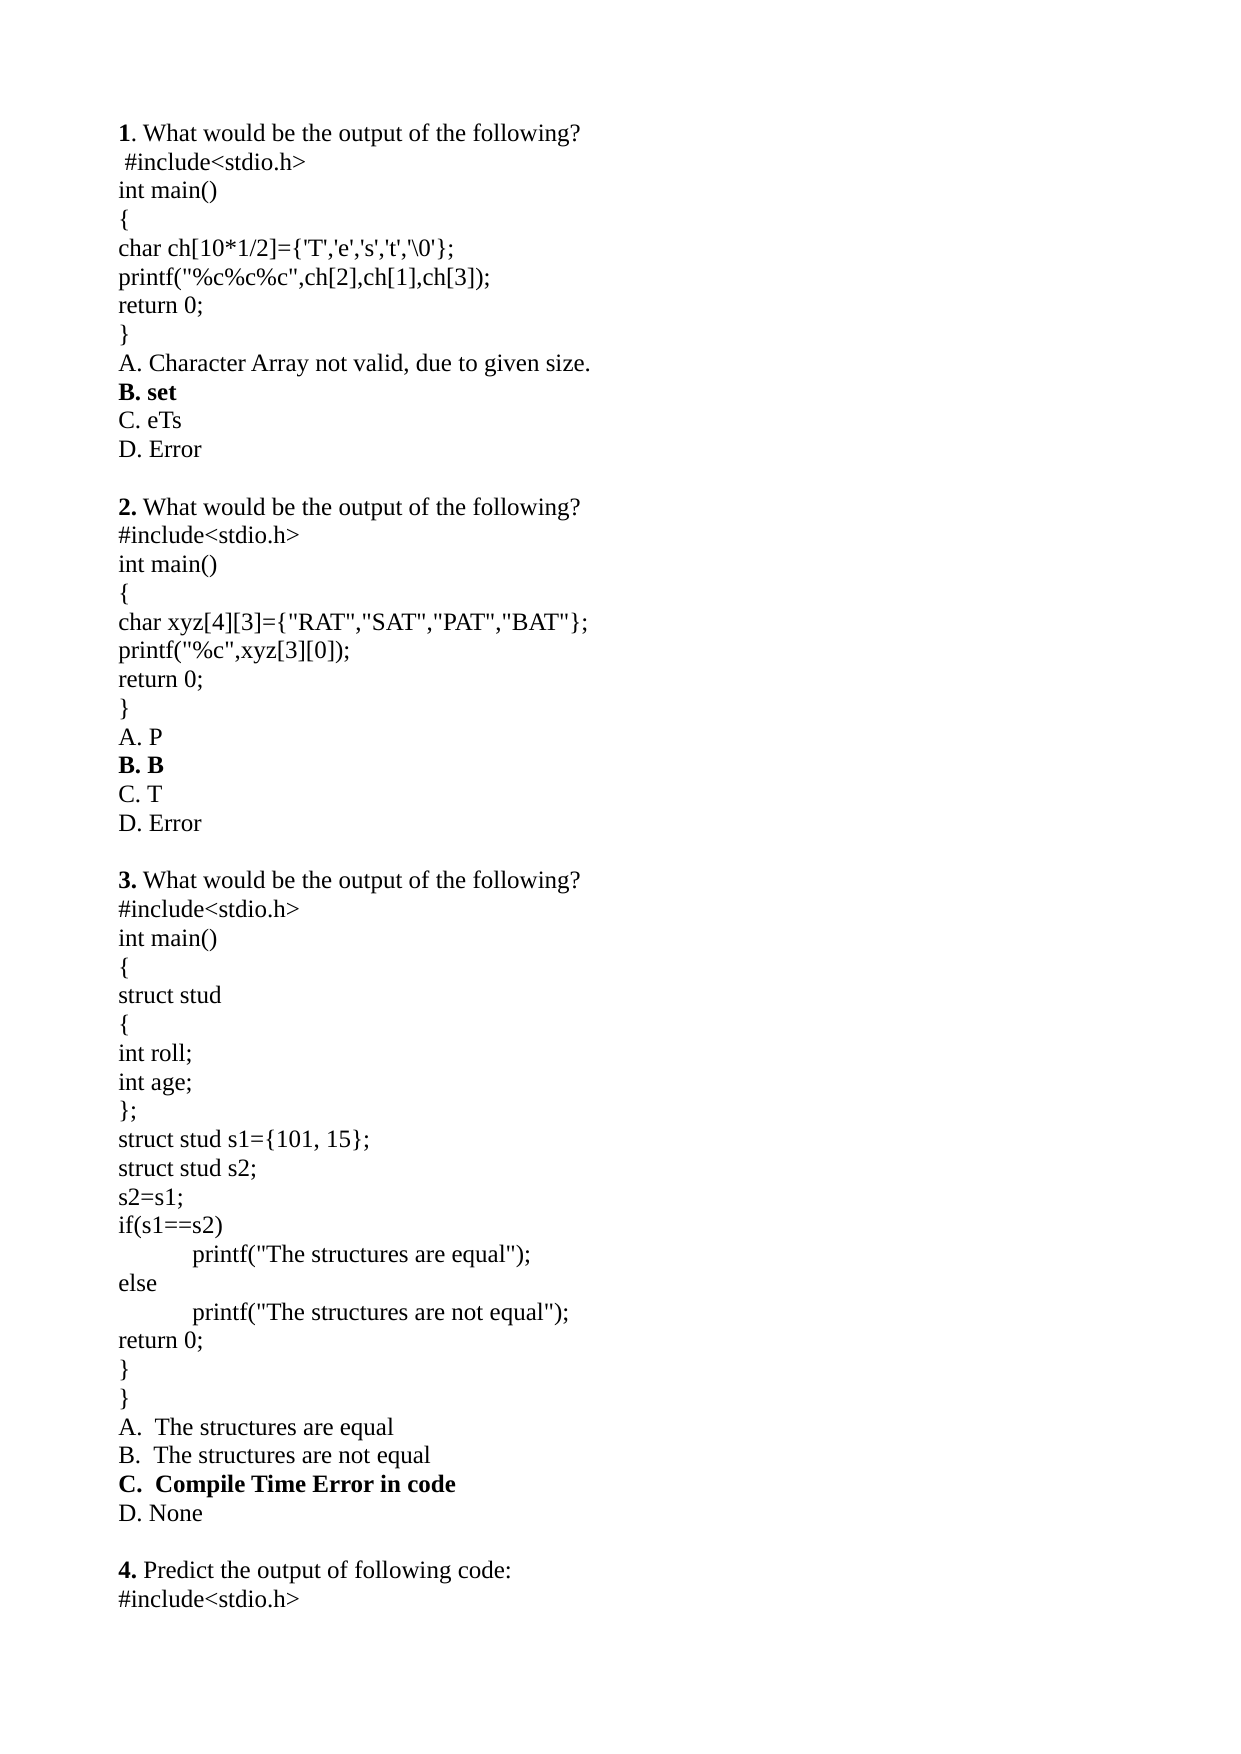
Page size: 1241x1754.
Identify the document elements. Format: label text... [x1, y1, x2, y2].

text char ch[10*1/2]={'T','e','s','t','\0'}; [118, 233, 1122, 262]
text int main() [118, 549, 1122, 578]
text printf("The structures are not equal"); [118, 1297, 1122, 1326]
text int main() [118, 176, 1122, 204]
text B. B [118, 751, 1122, 779]
text A. Character Array not valid, due to given size. [118, 348, 1122, 377]
text #include<stdio.h> [118, 1584, 1122, 1613]
text D. Error [118, 434, 1122, 463]
text #include<stdio.h> [118, 521, 1122, 549]
text } [118, 1354, 1122, 1383]
text C. eTs [118, 406, 1122, 434]
text }; [118, 1096, 1122, 1124]
text 1. What would be the output of the following? [118, 118, 1122, 147]
text C. T [118, 779, 1122, 808]
text struct stud s2; [118, 1153, 1122, 1182]
text C. Compile Time Error in code [118, 1469, 1122, 1498]
text D. None [118, 1498, 1122, 1527]
text #include<stdio.h> [118, 147, 1122, 176]
text B. The structures are not equal [118, 1441, 1122, 1469]
text char xyz[4][3]={"RAT","SAT","PAT","BAT"}; [118, 607, 1122, 636]
text return 0; [118, 664, 1122, 693]
text printf("%c",xyz[3][0]); [118, 636, 1122, 664]
text int main() [118, 923, 1122, 952]
text A. The structures are equal [118, 1412, 1122, 1441]
text printf("%c%c%c",ch[2],ch[1],ch[3]); [118, 262, 1122, 291]
text A. P [118, 722, 1122, 751]
text { [118, 578, 1122, 607]
text else [118, 1268, 1122, 1297]
text { [118, 1009, 1122, 1038]
text int roll; [118, 1038, 1122, 1067]
text int age; [118, 1067, 1122, 1096]
text #include<stdio.h> [118, 894, 1122, 923]
text return 0; [118, 1326, 1122, 1354]
text printf("The structures are equal"); [118, 1239, 1122, 1268]
text return 0; [118, 291, 1122, 319]
text D. Error [118, 808, 1122, 837]
text { [118, 952, 1122, 981]
text struct stud s1={101, 15}; [118, 1124, 1122, 1153]
text } [118, 319, 1122, 348]
text 4. Predict the output of following code: [118, 1556, 1122, 1584]
text } [118, 1383, 1122, 1412]
text 3. What would be the output of the following? [118, 866, 1122, 894]
text if(s1==s2) [118, 1211, 1122, 1239]
text { [118, 204, 1122, 233]
text 2. What would be the output of the following? [118, 492, 1122, 521]
text s2=s1; [118, 1182, 1122, 1211]
text } [118, 693, 1122, 722]
text B. set [118, 377, 1122, 406]
text struct stud [118, 981, 1122, 1009]
